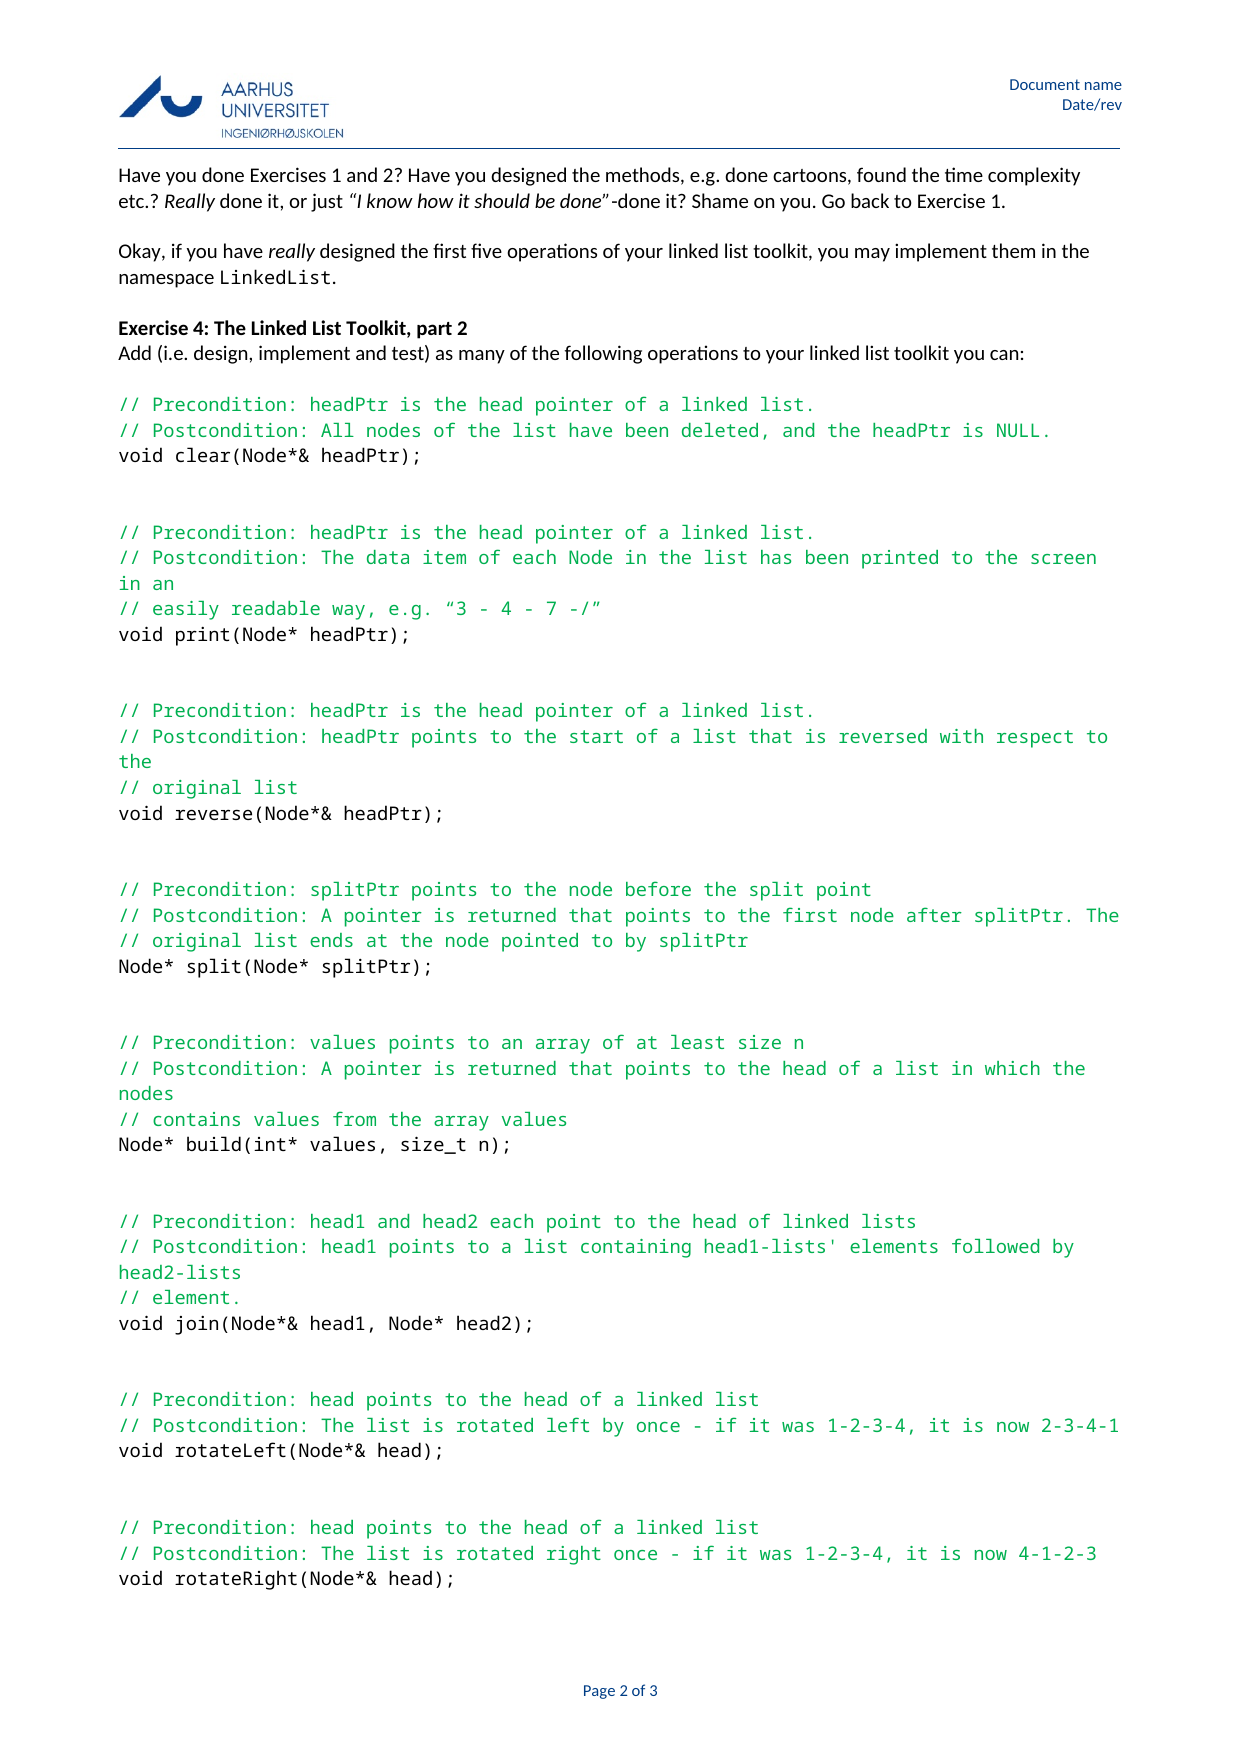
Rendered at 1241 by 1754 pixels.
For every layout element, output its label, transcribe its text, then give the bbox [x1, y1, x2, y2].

text // Precondition: headPtr is the head pointer of a linked list. [118, 698, 1122, 723]
text Node* split(Node* splitPtr); [118, 953, 1122, 978]
text // Postcondition: A pointer is returned that points to the first node after splitPtr. The [118, 902, 1122, 927]
text void reverse(Node*& headPtr); [118, 800, 1122, 825]
text Node* build(int* values, size_t n); [118, 1132, 1122, 1157]
text // element. [118, 1285, 1122, 1310]
text // original list [118, 774, 1122, 800]
text // Postcondition: All nodes of the list have been deleted, and the headPtr is NULL. [118, 417, 1122, 442]
text // Postcondition: The data item of each Node in the list has been printed to the screen in an [118, 544, 1122, 596]
text void rotateLeft(Node*& head); [118, 1438, 1122, 1463]
text // Postcondition: The list is rotated left by once - if it was 1-2-3-4, it is now 2-3-4-1 [118, 1412, 1122, 1438]
text // Precondition: headPtr is the head pointer of a linked list. [118, 391, 1122, 417]
text // easily readable way, e.g. “3 - 4 - 7 -/” [118, 596, 1122, 621]
text void clear(Node*& headPtr); [118, 442, 1122, 468]
text Add (i.e. design, implement and test) as many of the following operations to your linked list toolkit you can: [118, 341, 1122, 366]
text // Postcondition: head1 points to a list containing head1-lists' elements followed by head2-lists [118, 1234, 1122, 1285]
text Exercise 4: The Linked List Toolkit, part 2 [118, 315, 1122, 341]
text // Postcondition: A pointer is returned that points to the head of a list in which the nodes [118, 1055, 1122, 1106]
text // Precondition: head points to the head of a linked list [118, 1514, 1122, 1540]
text // Precondition: head points to the head of a linked list [118, 1387, 1122, 1412]
text void print(Node* headPtr); [118, 621, 1122, 647]
text // Postcondition: The list is rotated right once - if it was 1-2-3-4, it is now 4-1-2-3 [118, 1540, 1122, 1565]
text void join(Node*& head1, Node* head2); [118, 1310, 1122, 1336]
text // Precondition: values points to an array of at least size n [118, 1029, 1122, 1055]
text // Precondition: headPtr is the head pointer of a linked list. [118, 519, 1122, 544]
text Have you done Exercises 1 and 2? Have you designed the methods, e.g. done cartoons, found the time complexity etc.? Really done it, or just “I know how it should be done”-done it? Shame on you. Go back to Exercise 1. [118, 162, 1122, 213]
text // Postcondition: headPtr points to the start of a list that is reversed with respect to the [118, 723, 1122, 774]
text // Precondition: head1 and head2 each point to the head of linked lists [118, 1208, 1122, 1234]
text void rotateRight(Node*& head); [118, 1565, 1122, 1591]
picture [117, 73, 477, 139]
text Okay, if you have really designed the first five operations of your linked list toolkit, you may implement them in the namespace LinkedList. [118, 239, 1122, 290]
text // original list ends at the node pointed to by splitPtr [118, 927, 1122, 953]
text // Precondition: splitPtr points to the node before the split point [118, 876, 1122, 902]
text // contains values from the array values [118, 1106, 1122, 1132]
